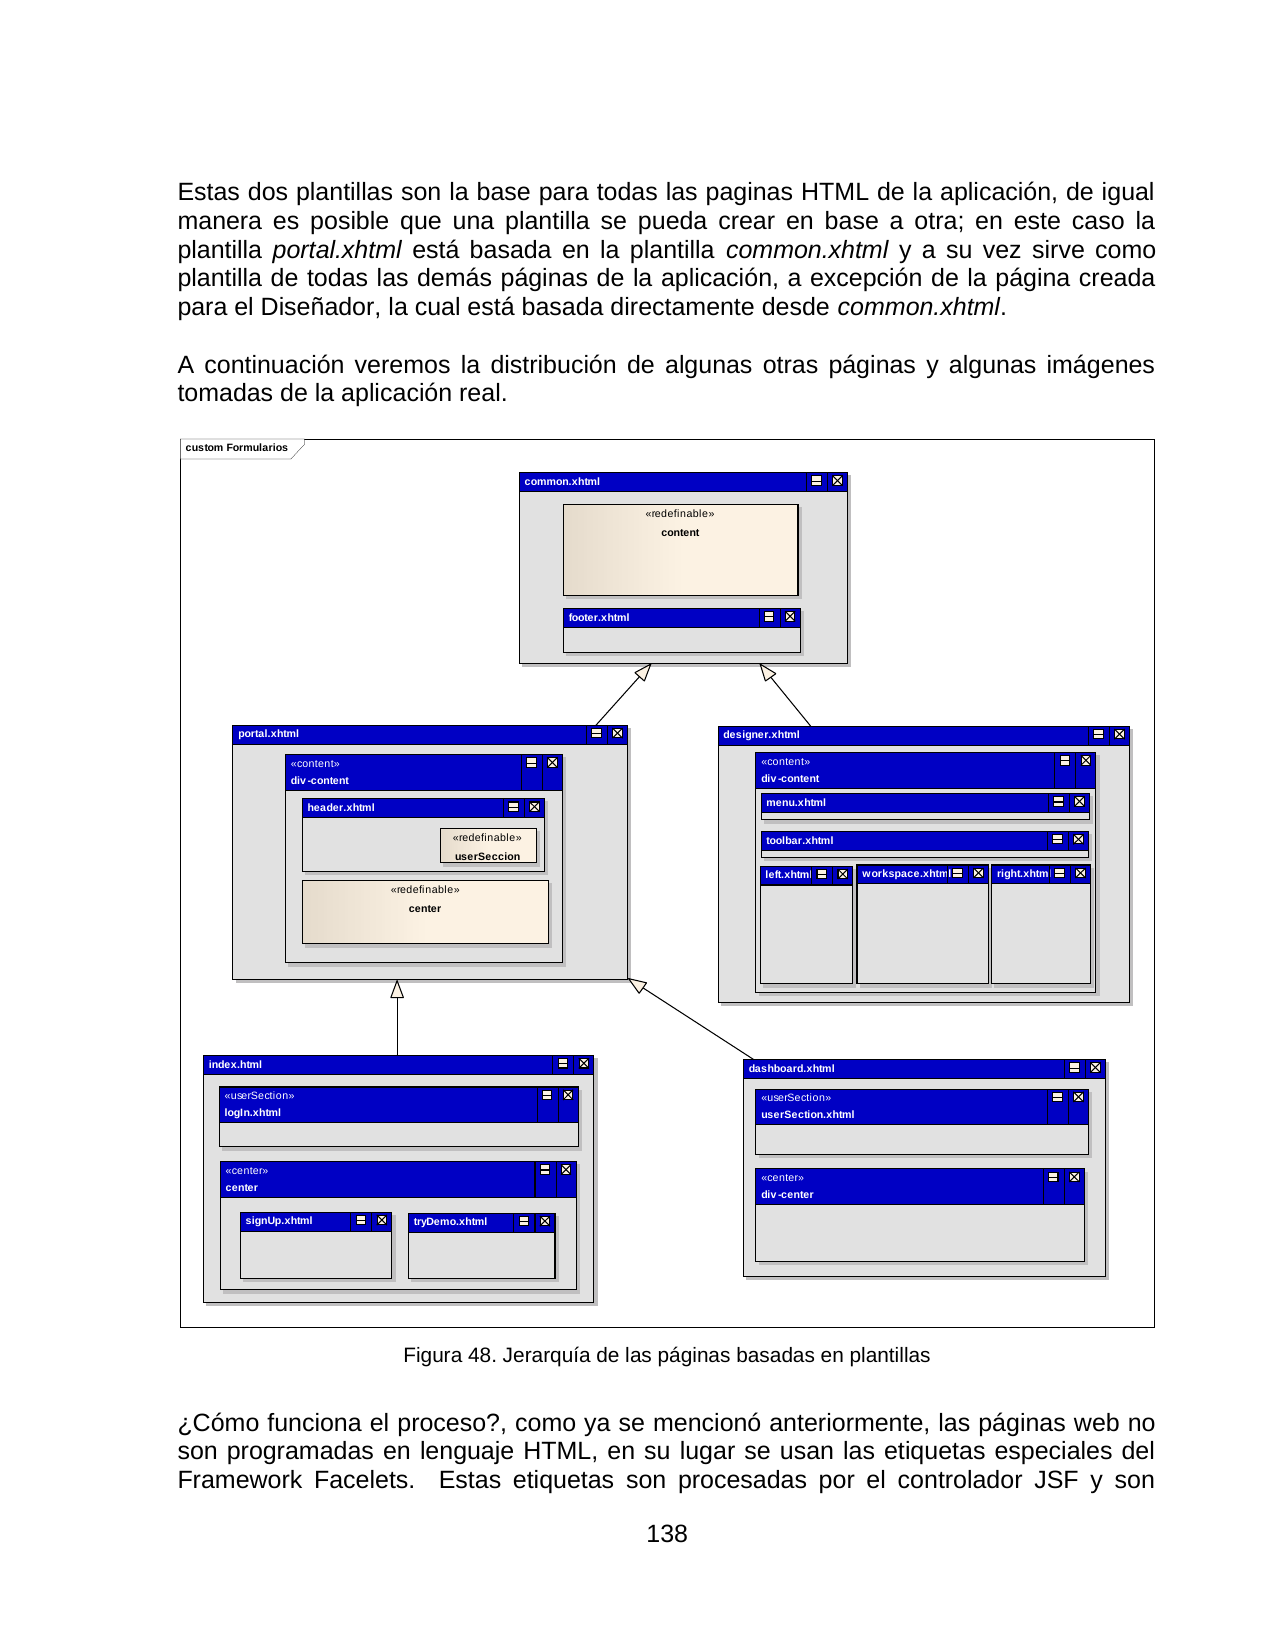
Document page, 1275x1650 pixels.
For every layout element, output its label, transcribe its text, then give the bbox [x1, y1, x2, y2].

text A continuación veremos la distribución de algunas otras páginas y algunas imágenes tomadas de la aplicación real. [177, 350, 1157, 407]
text Estas dos plantillas son la base para todas las paginas HTML de la aplicación, de igual manera es posible que una plantilla se pueda crear en base a otra; en este caso la plantilla portal.xhtml está basada en la plantilla common.xhtml y a su vez sirve como plantilla de todas las demás páginas de la aplicación, a excepción de la página creada para el Diseñador, la cual está basada directamente desde common.xhtml. [177, 177, 1157, 321]
